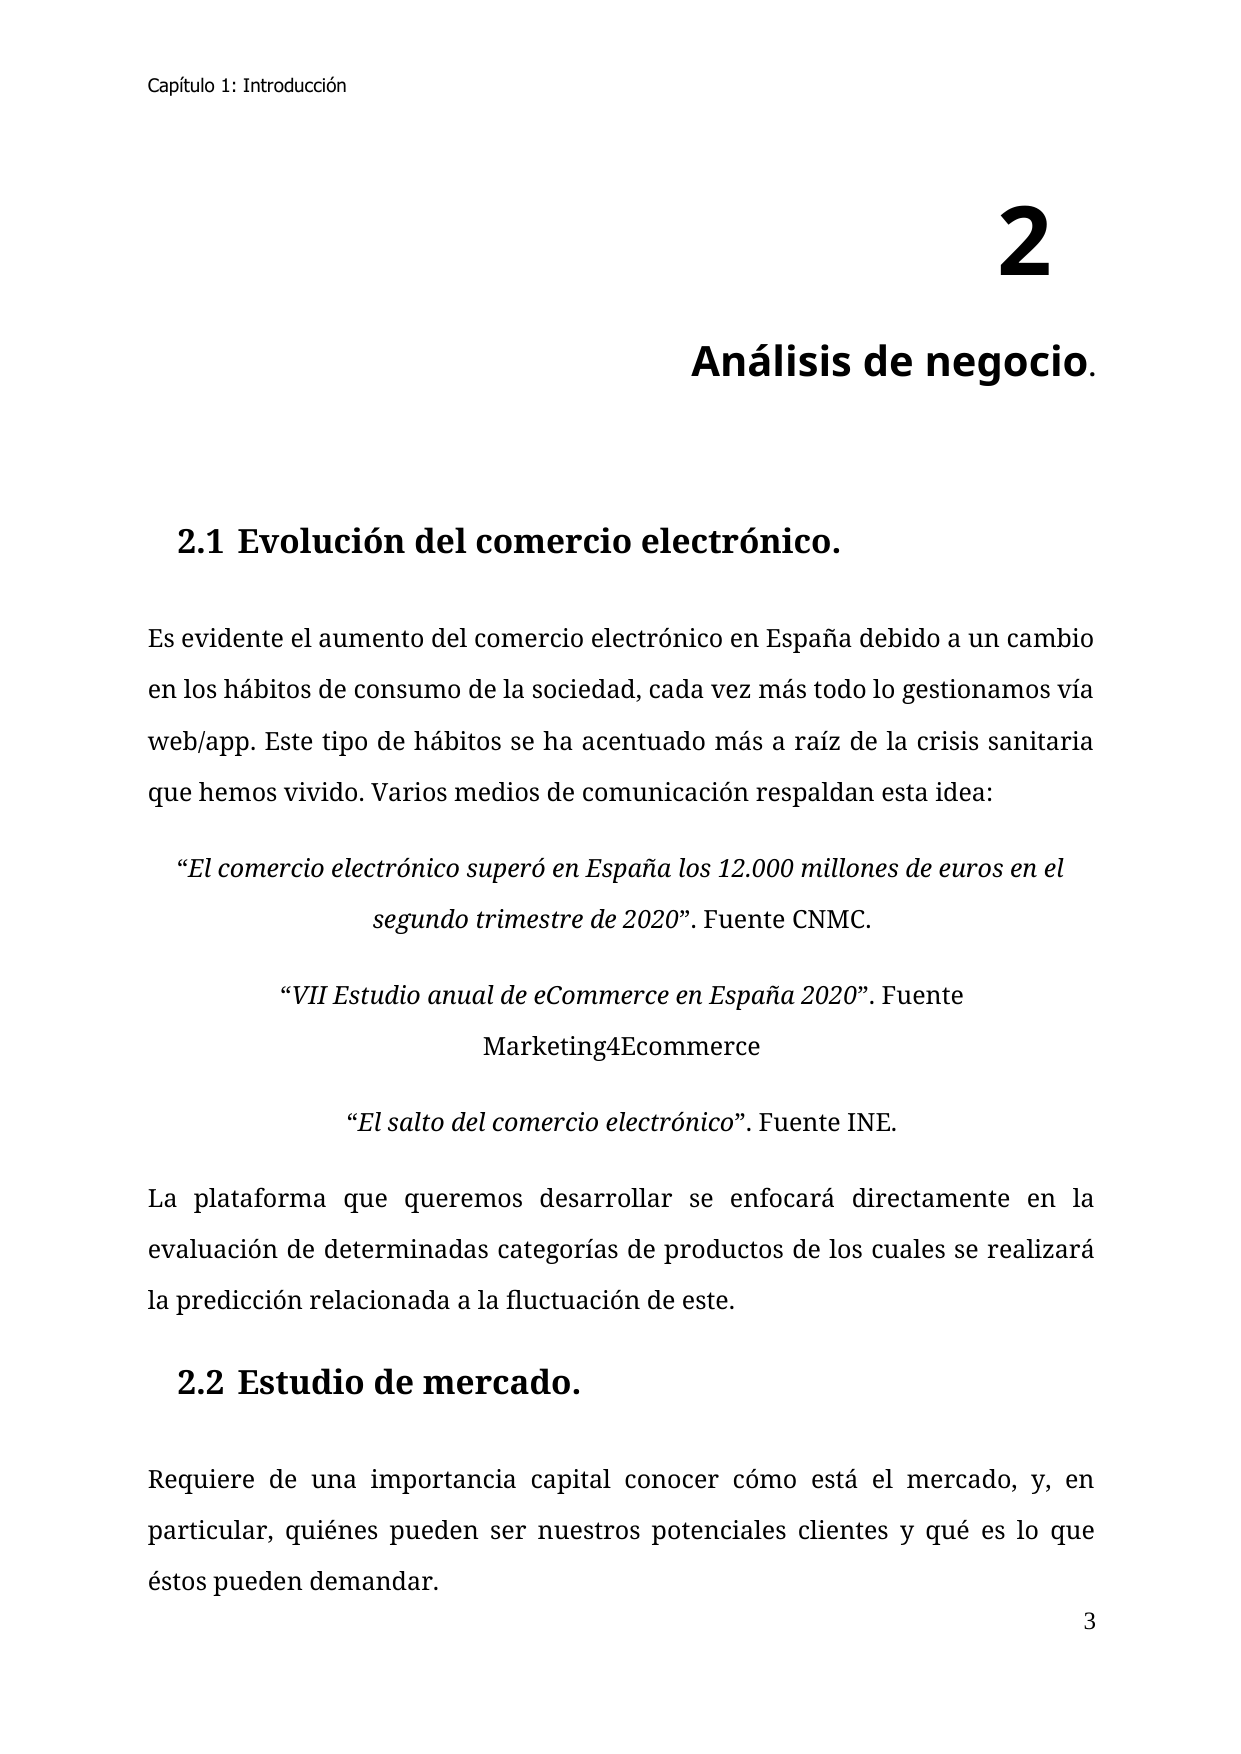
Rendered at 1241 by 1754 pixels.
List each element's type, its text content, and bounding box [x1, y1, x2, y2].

text La plataforma que queremos desarrollar se enfocará directamente en la evaluación de determinadas categorías de productos de los cuales se realizará la predicción relacionada a la fluctuación de este. [148, 1180, 1096, 1317]
text “VII Estudio anual de eCommerce en España 2020”. Fuente Marketing4Ecommerce [148, 977, 1096, 1062]
subtitle Análisis de negocio. [649, 173, 1096, 388]
text Es evidente el aumento del comercio electrónico en España debido a un cambio en los hábitos de consumo de la sociedad, cada vez más todo lo gestionamos vía web/app. Este tipo de hábitos se ha acentuado más a raíz de la crisis sanitaria que hemos vivido. Varios medios de comunicación respaldan esta idea: [148, 621, 1096, 808]
subtitle Estudio de mercado. [177, 1358, 1096, 1404]
text “El salto del comercio electrónico”. Fuente INE. [148, 1104, 1096, 1138]
text “El comercio electrónico superó en España los 12.000 millones de euros en el segundo trimestre de 2020”. Fuente CNMC. [148, 850, 1096, 935]
text Requiere de una importancia capital conocer cómo está el mercado, y, en particular, quiénes pueden ser nuestros potenciales clientes y qué es lo que éstos pueden demandar. [148, 1462, 1096, 1598]
subtitle Evolución del comercio electrónico. [177, 518, 1096, 563]
